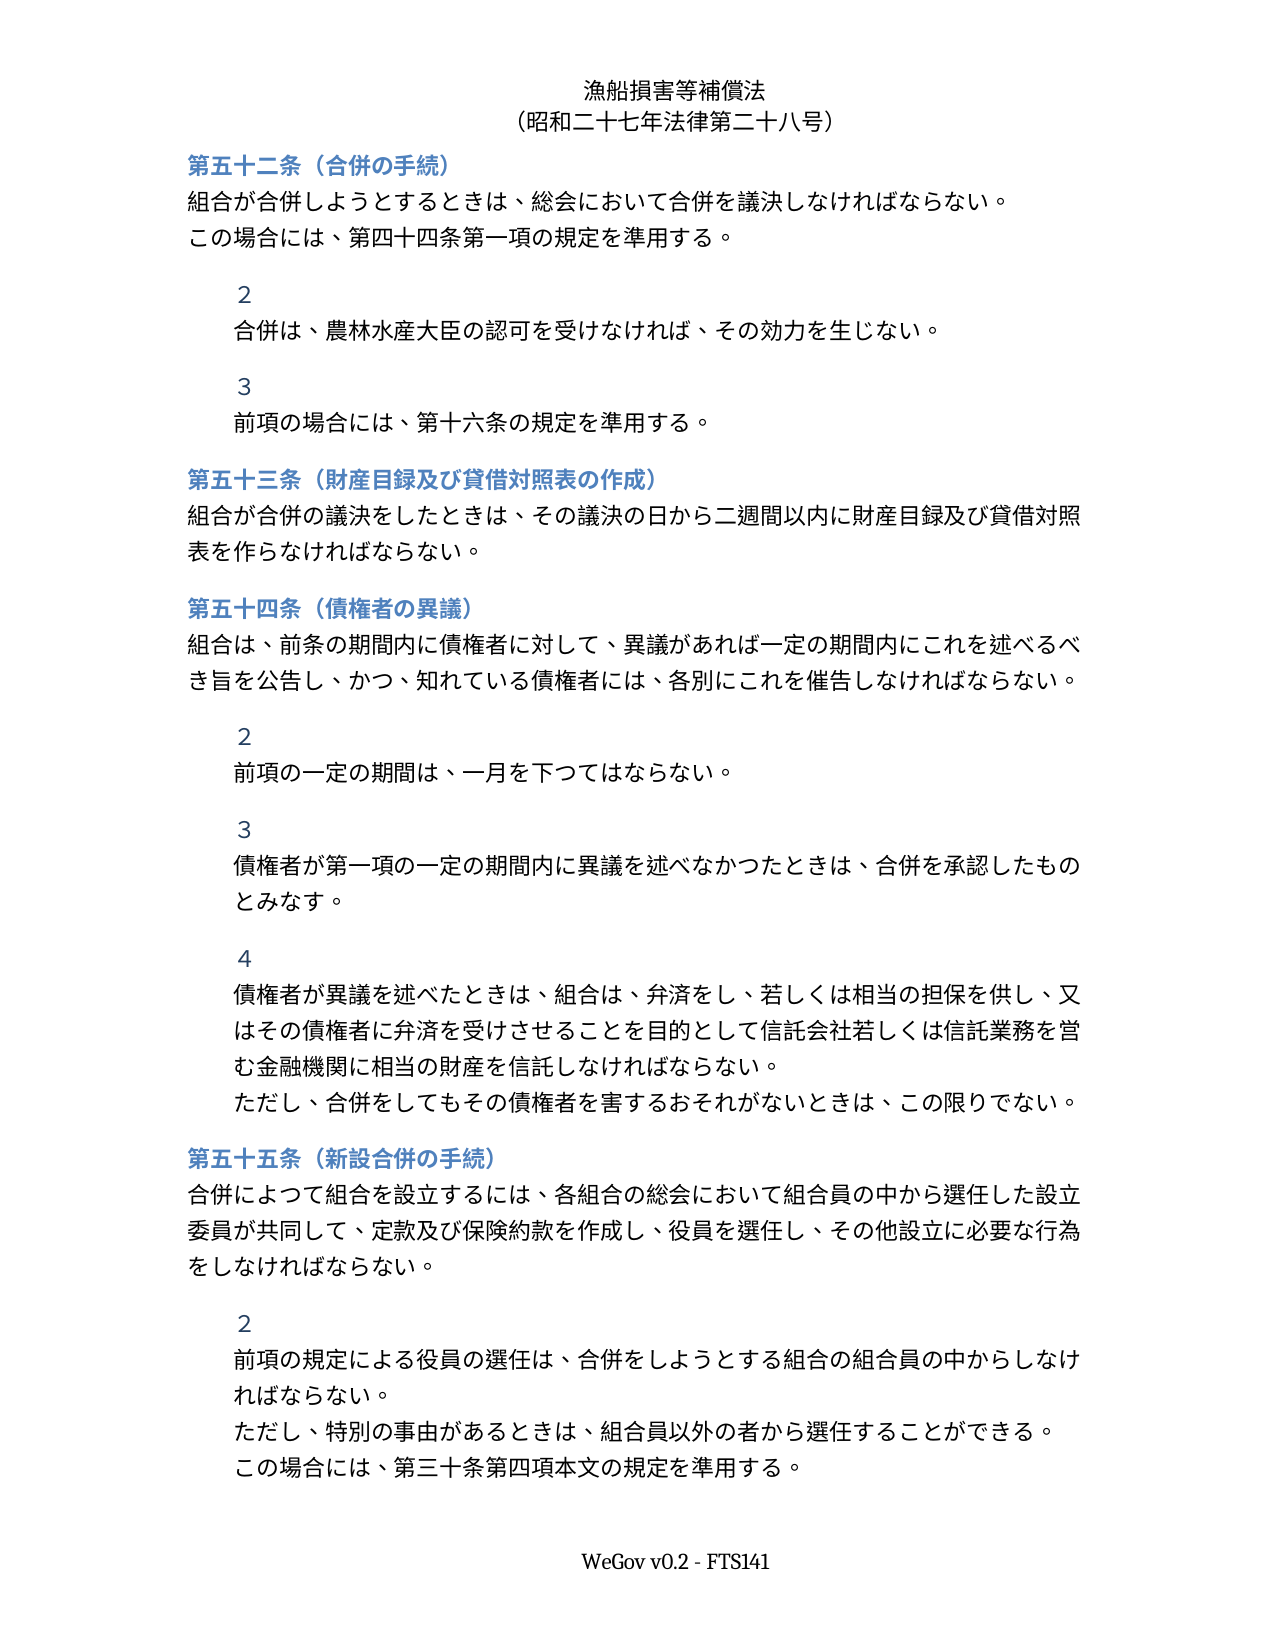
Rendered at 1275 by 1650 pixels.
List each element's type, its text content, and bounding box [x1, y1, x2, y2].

subtitle 第五十五条（新設合併の手続） [187, 1143, 1087, 1174]
text 債権者が異議を述べたときは、組合は、弁済をし、若しくは相当の担保を供し、又はその債権者に弁済を受けさせることを目的として信託会社若しくは信託業務を営む金融機関に相当の財産を信託しなければならない。 ただし、合併をしてもその債権者を害するおそれがないときは、この限りでない。 [233, 979, 1087, 1118]
text 債権者が第一項の一定の期間内に異議を述べなかつたときは、合併を承認したものとみなす。 [233, 850, 1087, 917]
subtitle 第五十二条（合併の手続） [187, 150, 1087, 181]
subtitle ２ [233, 279, 1087, 310]
text 前項の規定による役員の選任は、合併をしようとする組合の組合員の中からしなければならない。 ただし、特別の事由があるときは、組合員以外の者から選任することができる。 この場合には、第三十条第四項本文の規定を準用する。 [233, 1344, 1087, 1483]
subtitle ３ [233, 814, 1087, 845]
text 合併によつて組合を設立するには、各組合の総会において組合員の中から選任した設立委員が共同して、定款及び保険約款を作成し、役員を選任し、その他設立に必要な行為をしなければならない。 [187, 1179, 1087, 1282]
subtitle ２ [233, 721, 1087, 753]
subtitle ４ [233, 943, 1087, 974]
subtitle ２ [233, 1308, 1087, 1339]
text 組合が合併の議決をしたときは、その議決の日から二週間以内に財産目録及び貸借対照表を作らなければならない。 [187, 500, 1087, 567]
text 前項の一定の期間は、一月を下つてはならない。 [233, 757, 1087, 788]
text 組合は、前条の期間内に債権者に対して、異議があれば一定の期間内にこれを述べるべき旨を公告し、かつ、知れている債権者には、各別にこれを催告しなければならない。 [187, 629, 1087, 696]
subtitle ３ [233, 371, 1087, 403]
subtitle 第五十三条（財産目録及び貸借対照表の作成） [187, 464, 1087, 495]
text 前項の場合には、第十六条の規定を準用する。 [233, 407, 1087, 438]
text 組合が合併しようとするときは、総会において合併を議決しなければならない。 この場合には、第四十四条第一項の規定を準用する。 [187, 186, 1087, 253]
text 合併は、農林水産大臣の認可を受けなければ、その効力を生じない。 [233, 314, 1087, 346]
subtitle 第五十四条（債権者の異議） [187, 593, 1087, 624]
